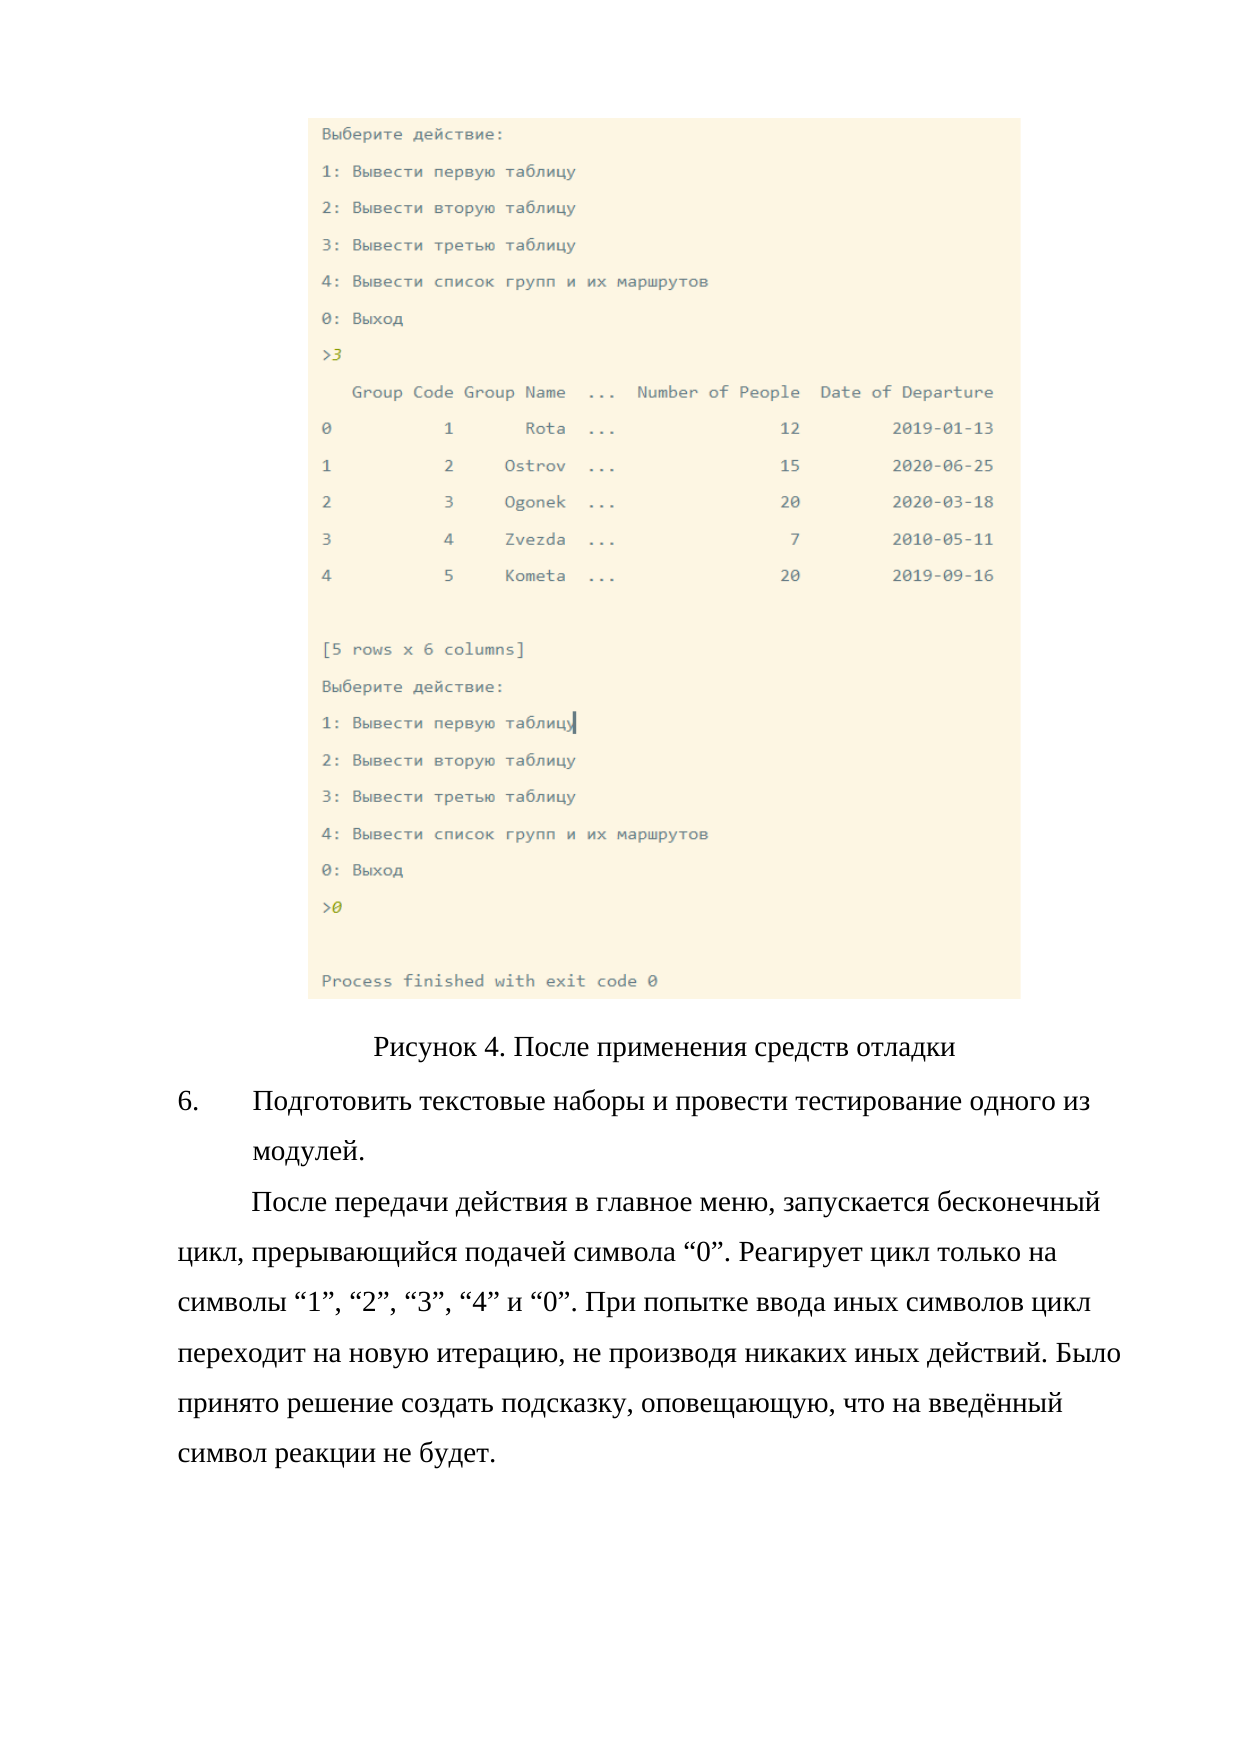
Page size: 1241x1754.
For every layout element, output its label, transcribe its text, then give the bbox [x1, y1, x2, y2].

picture [308, 118, 1021, 999]
list После передачи действия в главное меню, запускается бесконечный цикл, прерывающийся подачей символа “0”. Реагирует цикл только на символы “1”, “2”, “3”, “4” и “0”. При попытке ввода иных символов цикл переходит на новую итерацию, не производя никаких иных действий. Было принято решение создать подсказку, оповещающую, что на введённый символ реакции не будет. [177, 1184, 1152, 1469]
list Подготовить текстовые наборы и провести тестирование одного из модулей. [177, 1083, 1152, 1167]
text Рисунок 4. После применения средств отладки [177, 1029, 1152, 1062]
